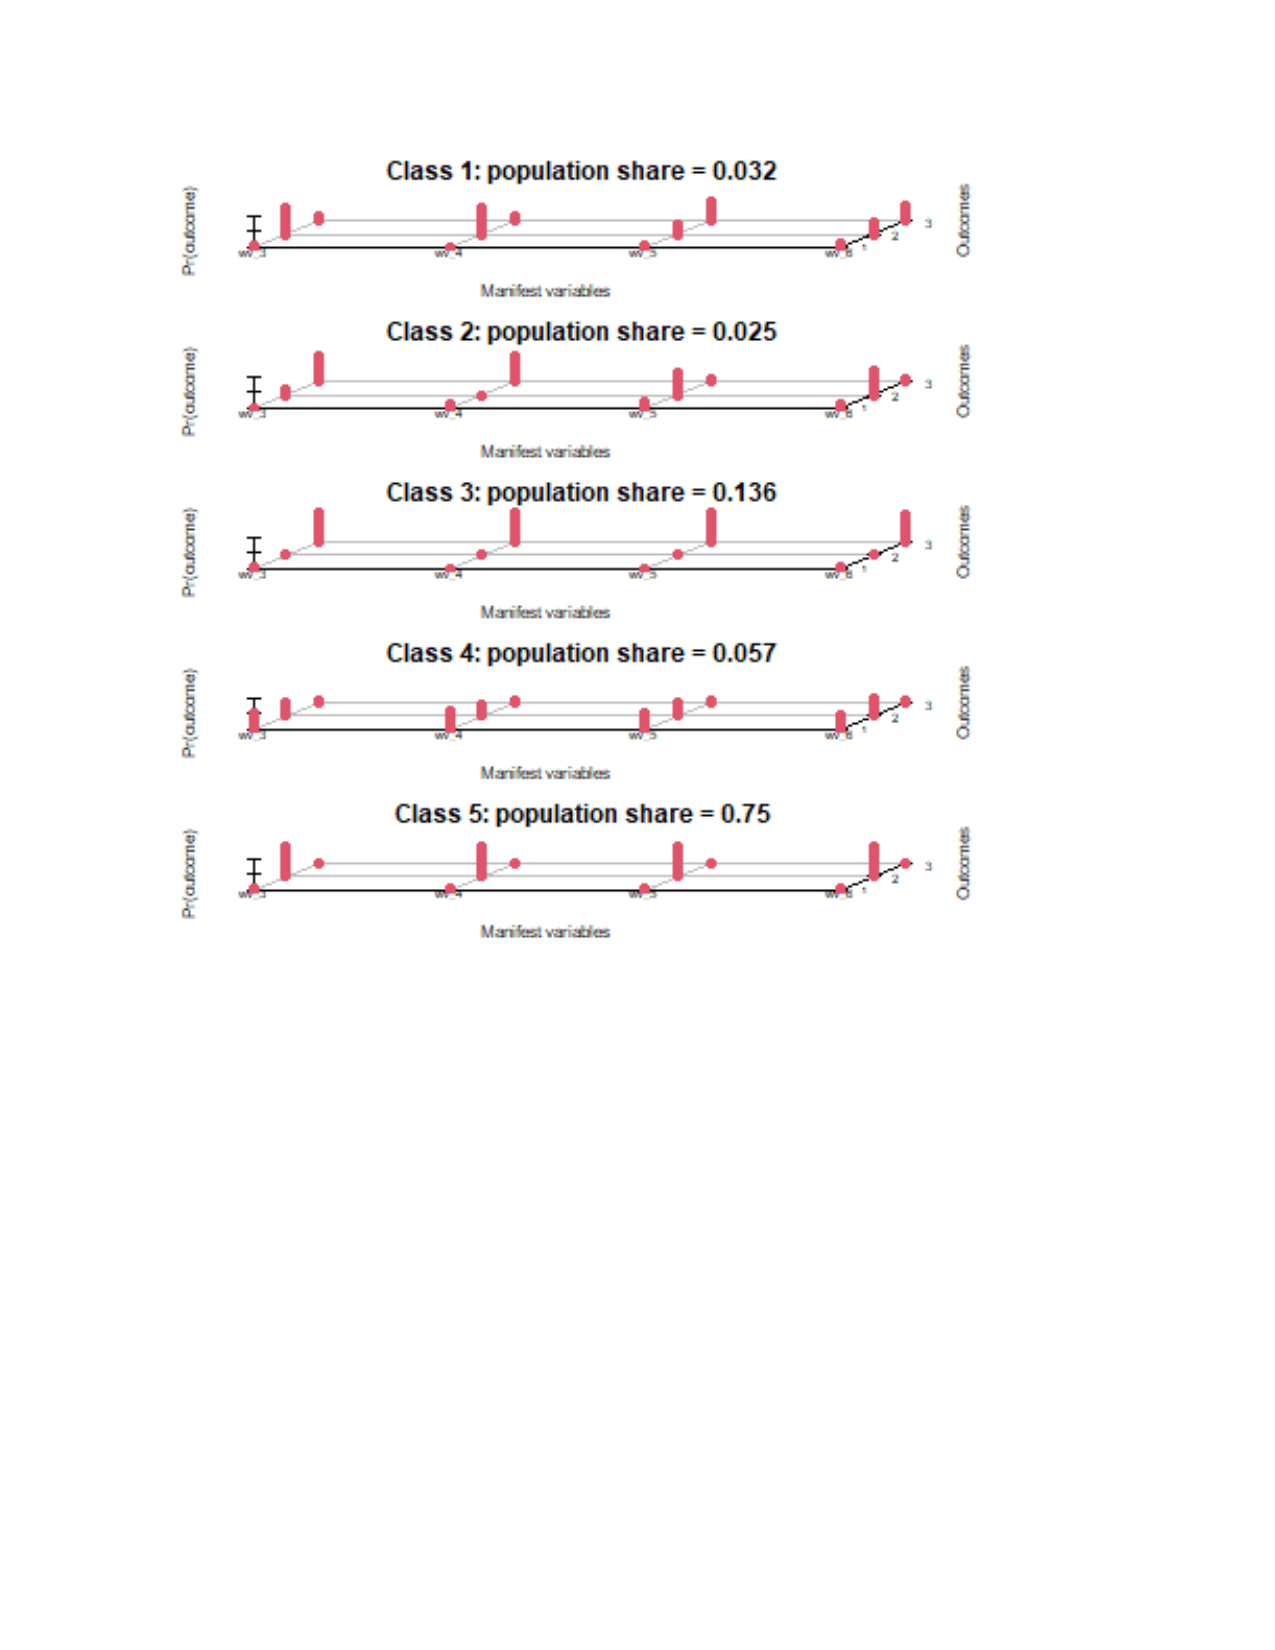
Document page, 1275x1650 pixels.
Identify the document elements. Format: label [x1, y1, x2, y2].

picture [168, 150, 1003, 984]
